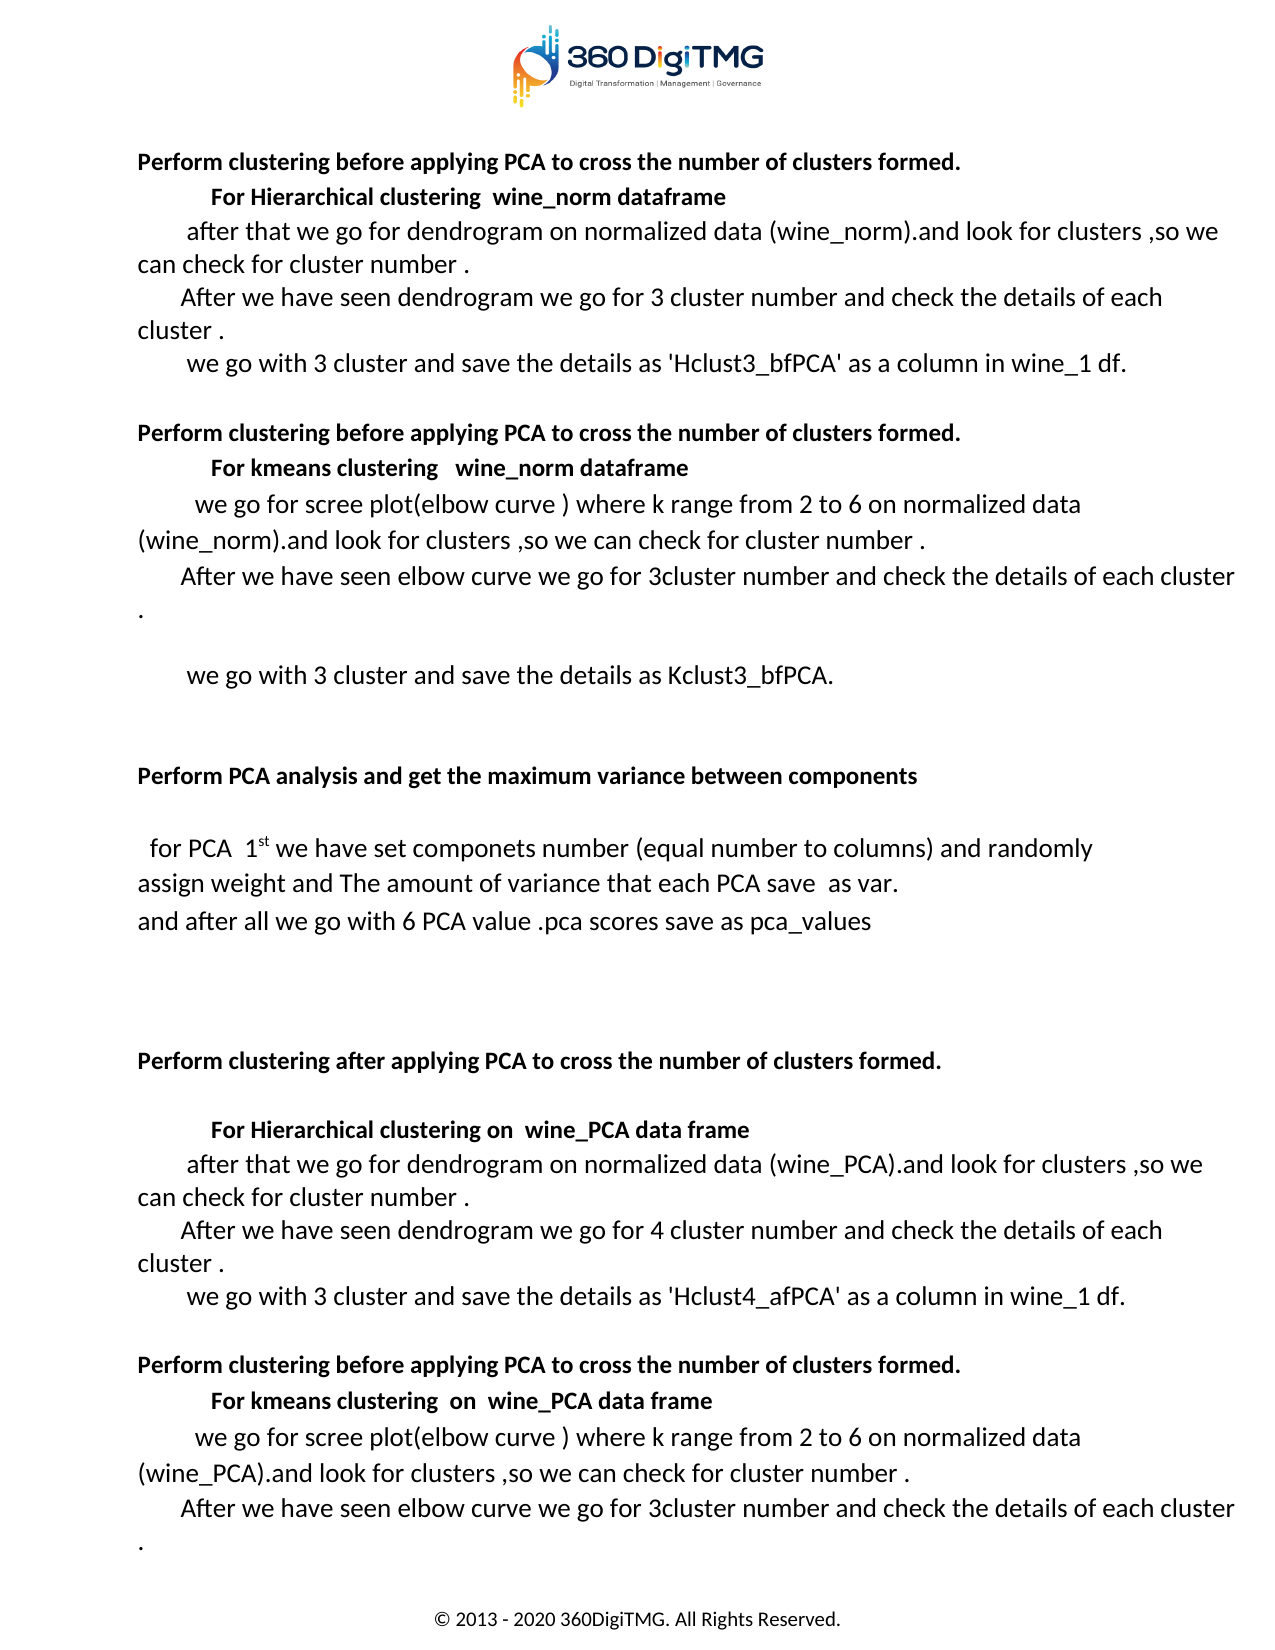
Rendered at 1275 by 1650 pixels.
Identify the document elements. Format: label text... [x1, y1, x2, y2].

text and after all we go with 6 PCA value .pca scores save as pca_values [137, 904, 1107, 938]
picture [492, 7, 784, 126]
text we go for scree plot(elbow curve ) where k range from 2 to 6 on normalized data (wine_PCA).and look for clusters ,so we can check for cluster number . [137, 1420, 1107, 1489]
text For kmeans clustering wine_norm dataframe [137, 452, 1107, 483]
text After we have seen elbow curve we go for 3cluster number and check the details of each cluster . [137, 559, 1239, 625]
text Perform clustering before applying PCA to cross the number of clusters formed. [137, 417, 1107, 447]
text we go with 3 cluster and save the details as Kclust3_bfPCA. [137, 658, 1239, 691]
text Perform clustering after applying PCA to cross the number of clusters formed. [137, 1045, 1107, 1076]
text after that we go for dendrogram on normalized data (wine_norm).and look for clusters ,so we can check for cluster number . [137, 214, 1239, 280]
text After we have seen dendrogram we go for 4 cluster number and check the details of each cluster . [137, 1213, 1239, 1279]
text for PCA 1st we have set componets number (equal number to columns) and randomly assign weight and The amount of variance that each PCA save as var. [137, 831, 1107, 899]
text After we have seen dendrogram we go for 3 cluster number and check the details of each cluster . [137, 280, 1239, 346]
text Perform clustering before applying PCA to cross the number of clusters formed. [137, 146, 1107, 176]
text after that we go for dendrogram on normalized data (wine_PCA).and look for clusters ,so we can check for cluster number . [137, 1147, 1239, 1213]
text Perform PCA analysis and get the maximum variance between components [137, 760, 1107, 791]
text Perform clustering before applying PCA to cross the number of clusters formed. [137, 1349, 1107, 1380]
text After we have seen elbow curve we go for 3cluster number and check the details of each cluster . [137, 1491, 1239, 1557]
text For kmeans clustering on wine_PCA data frame [137, 1385, 1107, 1415]
text we go with 3 cluster and save the details as 'Hclust4_afPCA' as a column in wine_1 df. [137, 1279, 1239, 1312]
text we go with 3 cluster and save the details as 'Hclust3_bfPCA' as a column in wine_1 df. [137, 346, 1239, 379]
text we go for scree plot(elbow curve ) where k range from 2 to 6 on normalized data (wine_norm).and look for clusters ,so we can check for cluster number . [137, 487, 1107, 556]
text For Hierarchical clustering on wine_PCA data frame [137, 1114, 1107, 1144]
text For Hierarchical clustering wine_norm dataframe [137, 181, 1107, 212]
